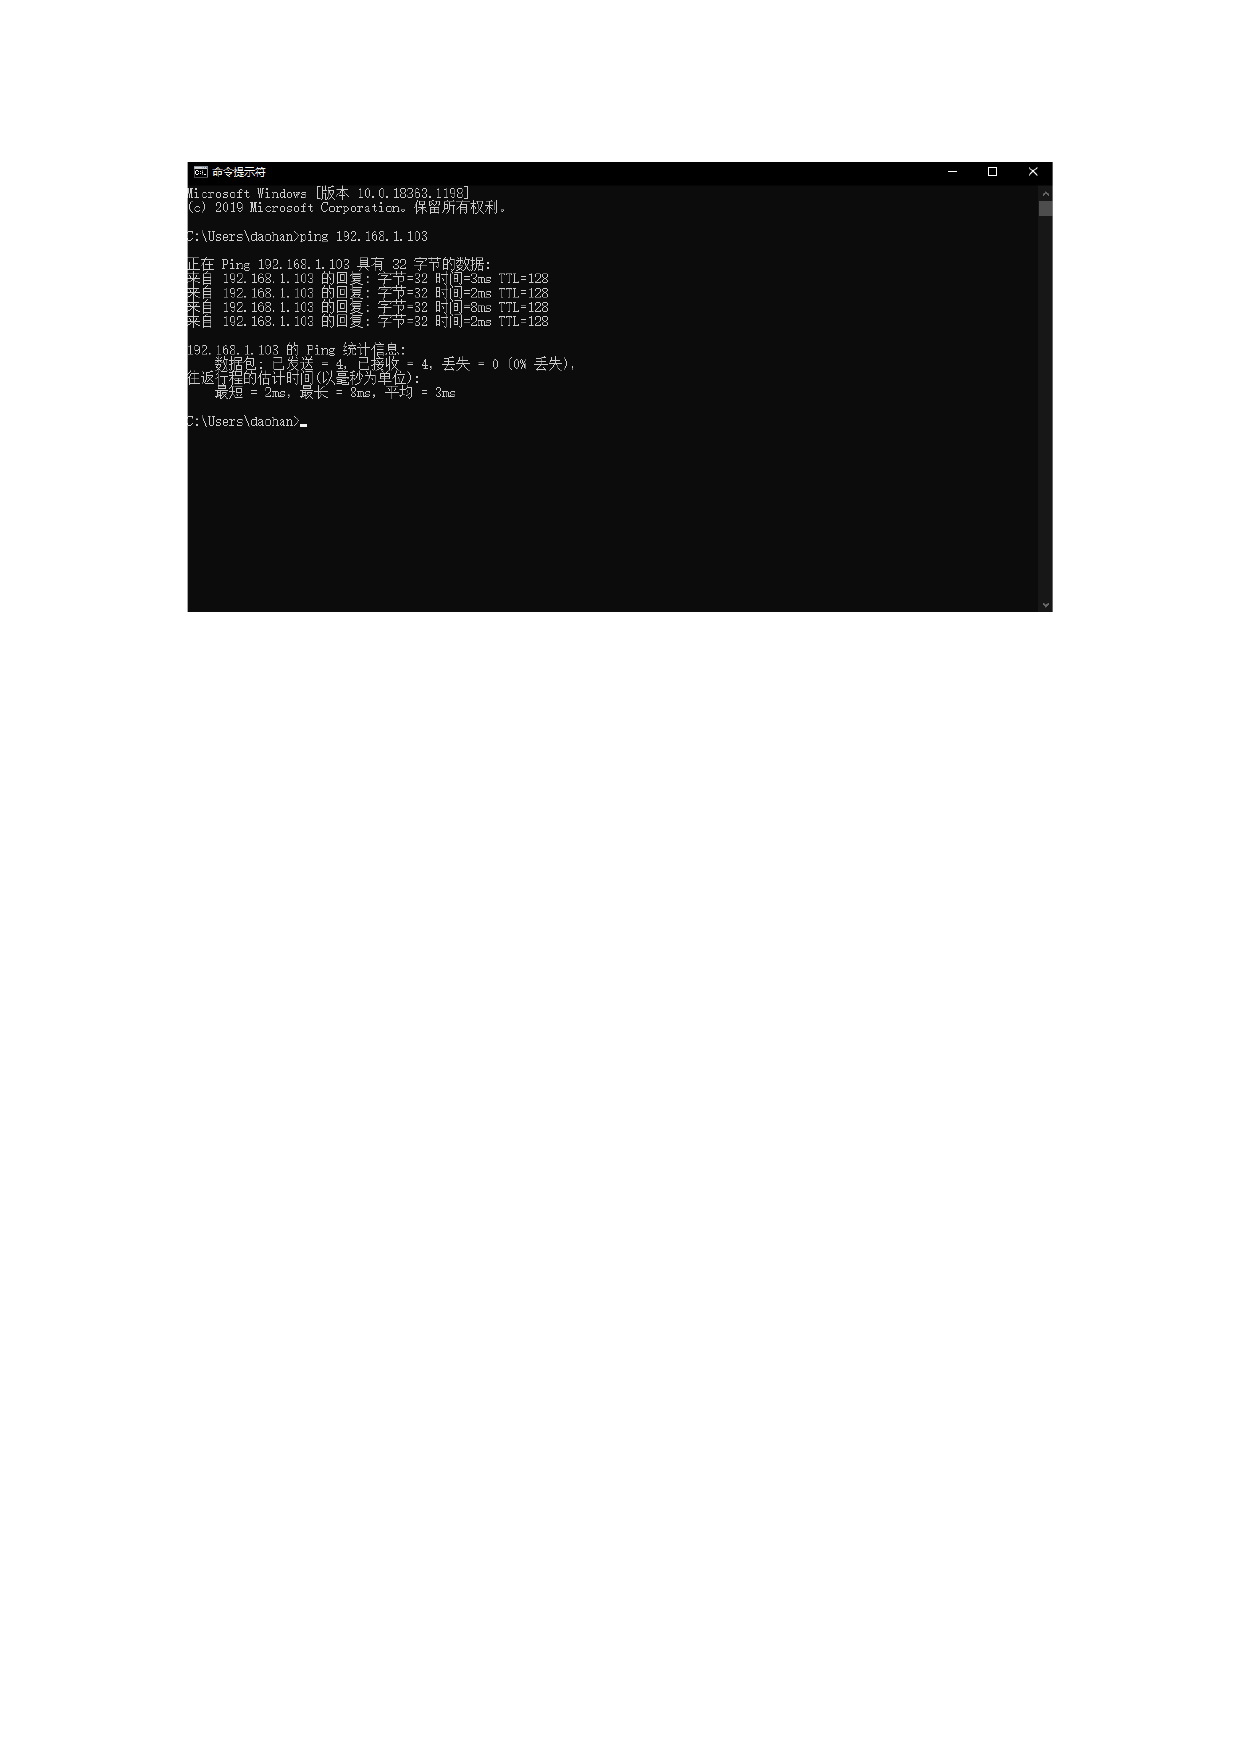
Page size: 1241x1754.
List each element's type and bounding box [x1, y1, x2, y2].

picture [187, 162, 1053, 612]
